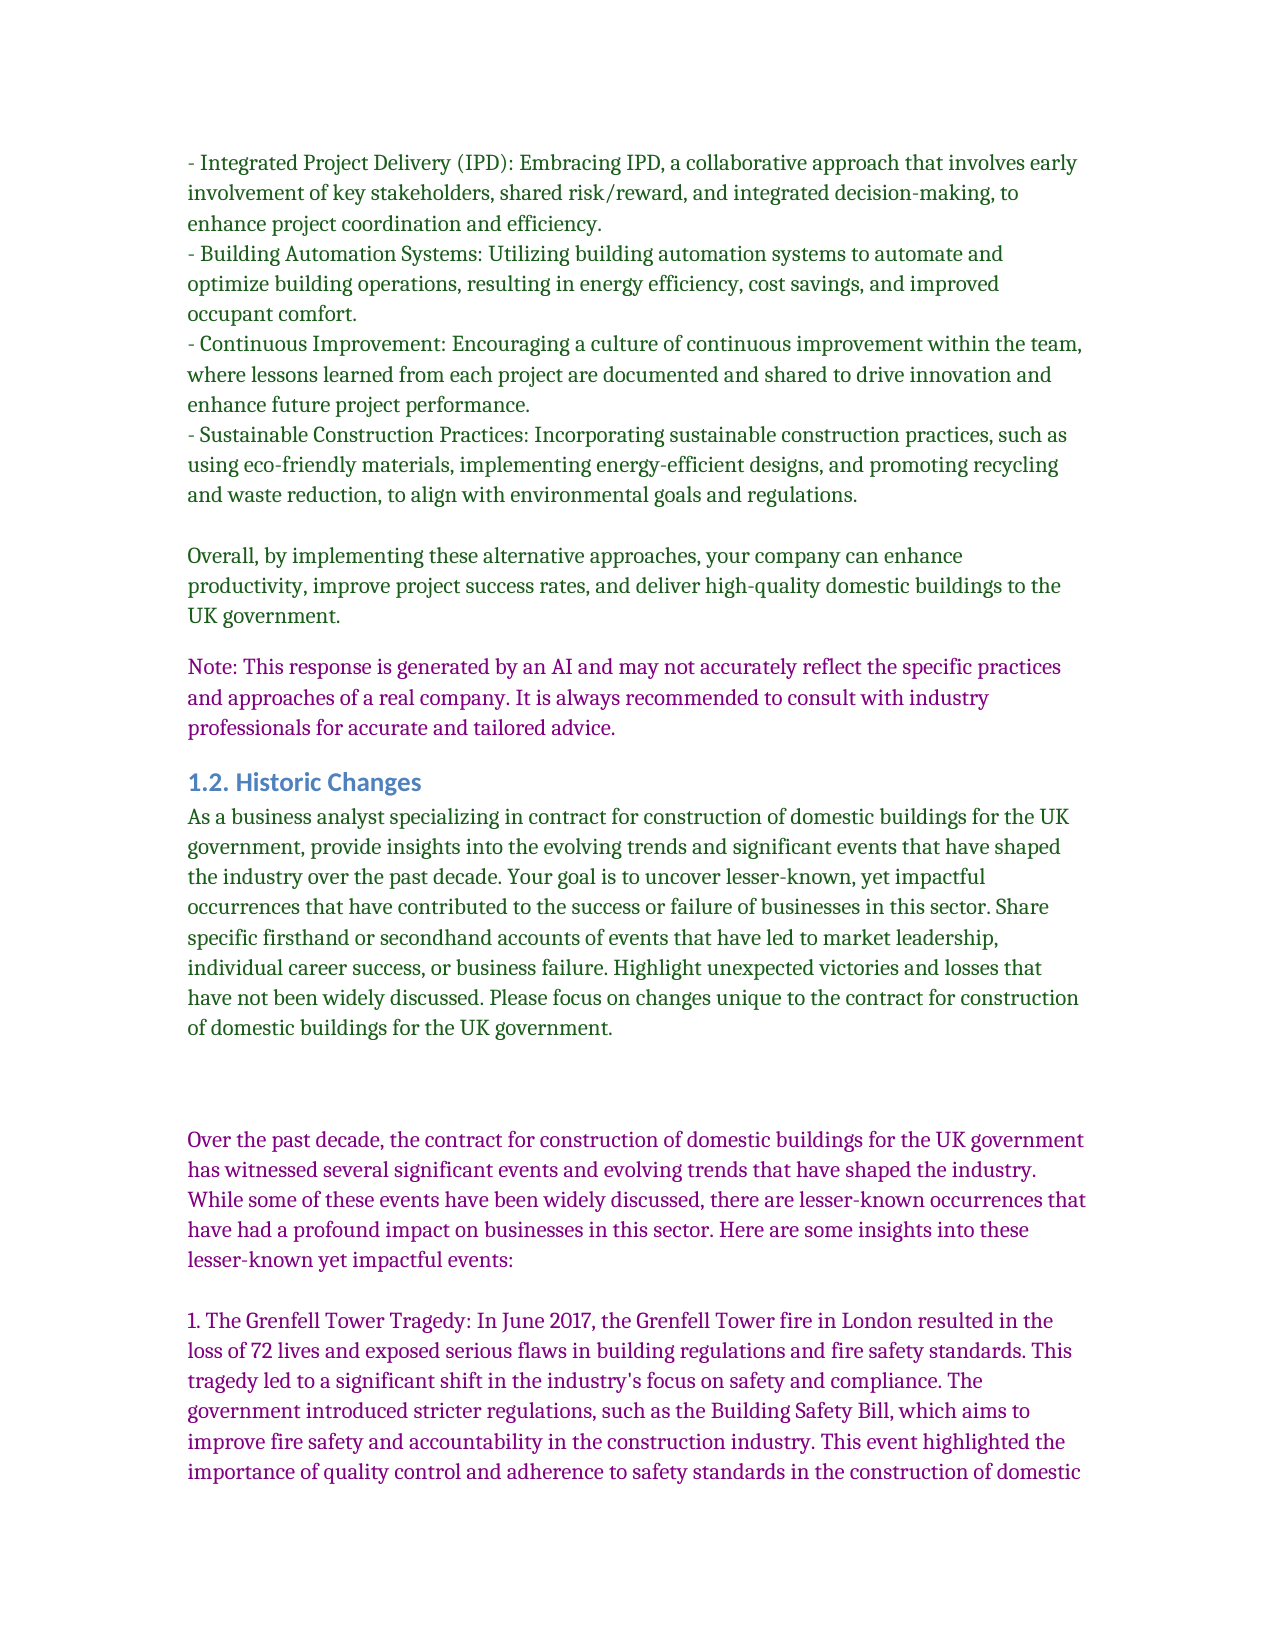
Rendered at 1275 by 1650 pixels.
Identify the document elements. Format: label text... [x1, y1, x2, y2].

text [187, 1126, 1087, 1485]
text As a business analyst specializing in contract for construction of domestic buildings for the UK government, provide insights into the evolving trends and significant events that have shaped the industry over the past decade. Your goal is to uncover lesser-known, yet impactful occurrences that have contributed to the success or failure of businesses in this sector. Share specific firsthand or secondhand accounts of events that have led to market leadership, individual career success, or business failure. Highlight unexpected victories and losses that have not been widely discussed. Please focus on changes unique to the contract for construction of domestic buildings for the UK government. [187, 803, 1087, 1102]
text Note: This response is generated by an AI and may not accurately reflect the specific practices and approaches of a real company. It is always recommended to consult with industry professionals for accurate and tailored advice. [187, 654, 1087, 741]
subtitle 1.2. Historic Changes [187, 766, 1087, 799]
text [187, 150, 1087, 629]
